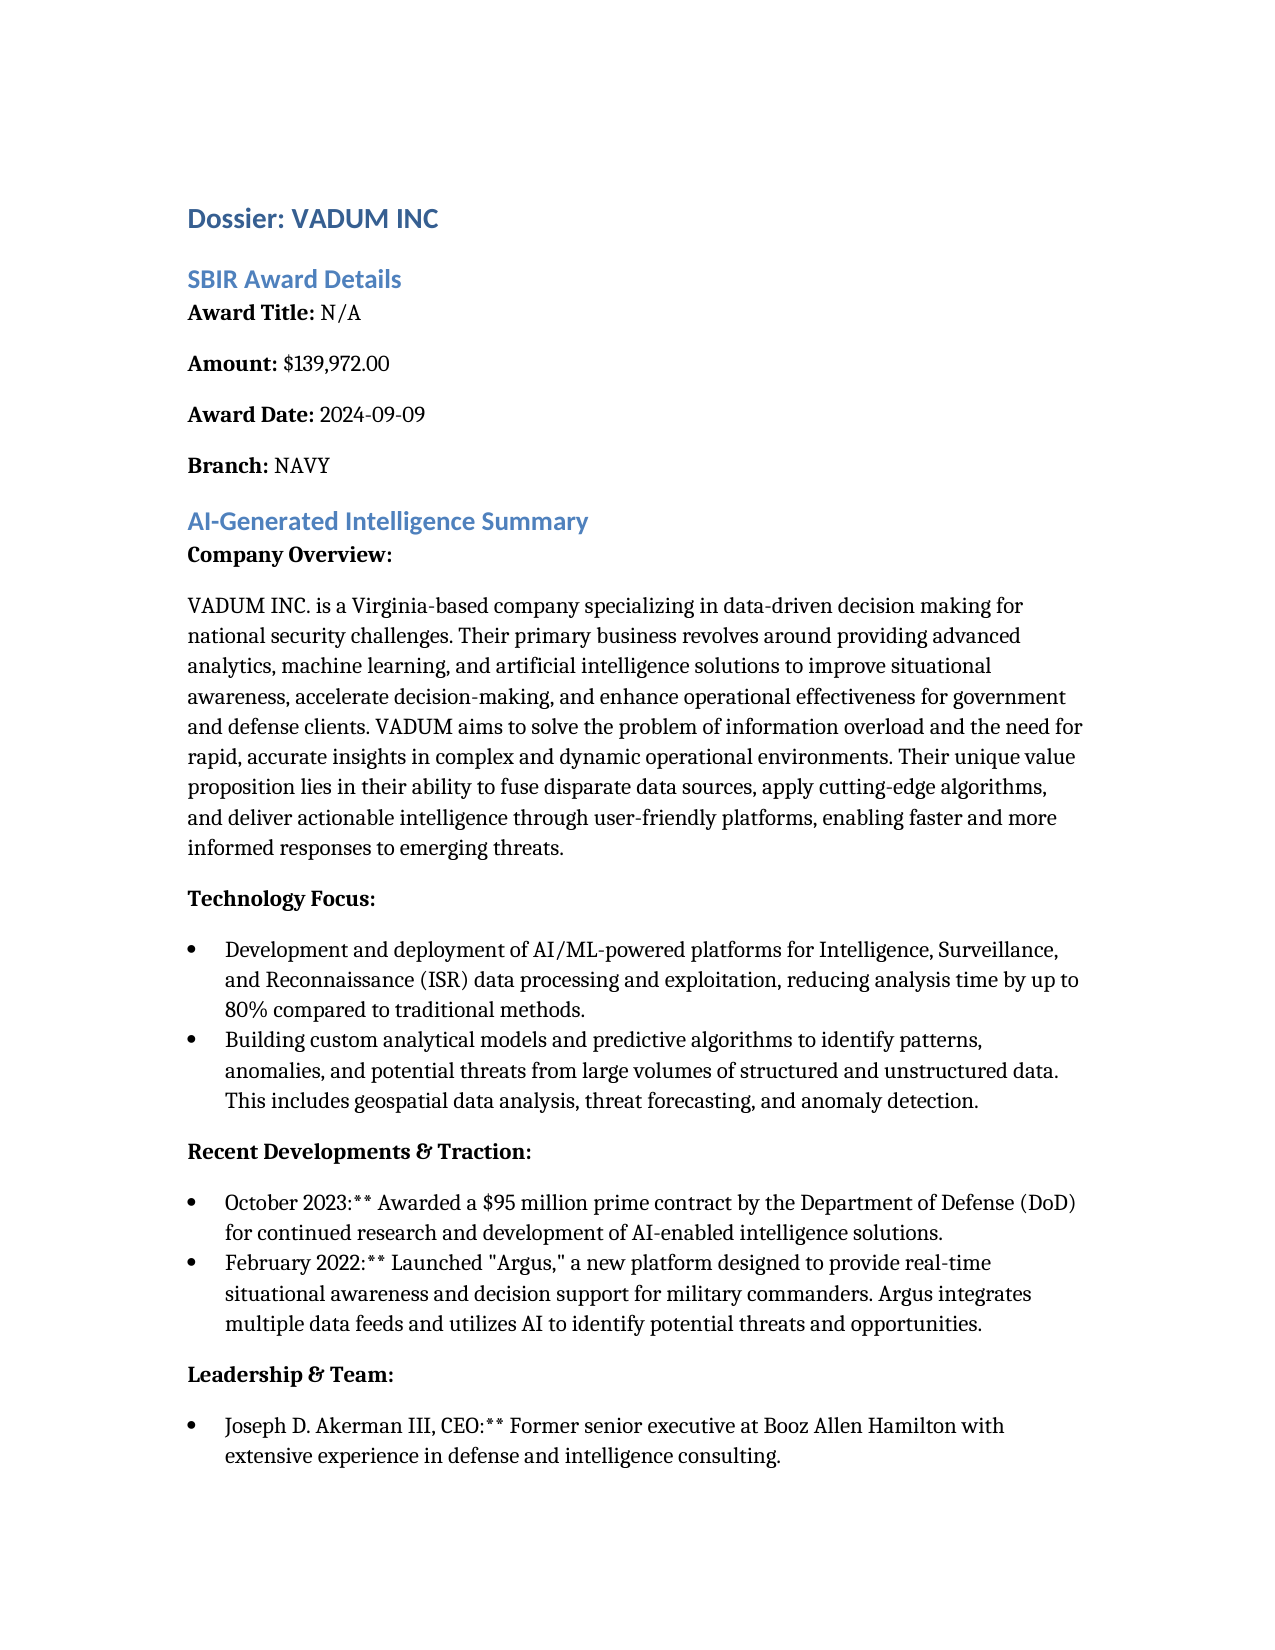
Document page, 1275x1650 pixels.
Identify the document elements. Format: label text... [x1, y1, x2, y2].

subtitle SBIR Award Details [187, 262, 1087, 295]
text Recent Developments & Traction: [187, 1139, 1087, 1165]
text Award Date: 2024-09-09 [187, 402, 1087, 428]
text VADUM INC. is a Virginia-based company specializing in data-driven decision making for national security challenges. Their primary business revolves around providing advanced analytics, machine learning, and artificial intelligence solutions to improve situational awareness, accelerate decision-making, and enhance operational effectiveness for government and defense clients. VADUM aims to solve the problem of information overload and the need for rapid, accurate insights in complex and dynamic operational environments. Their unique value proposition lies in their ability to fuse disparate data sources, apply cutting-edge algorithms, and deliver actionable intelligence through user-friendly platforms, enabling faster and more informed responses to emerging threats. [187, 593, 1087, 861]
text Leadership & Team: [187, 1362, 1087, 1388]
text Company Overview: [187, 542, 1087, 568]
text Technology Focus: [187, 886, 1087, 912]
list Joseph D. Akerman III, CEO:** Former senior executive at Booz Allen Hamilton with extensive experience in defense and intelligence consulting. [187, 1413, 1087, 1469]
text Award Title: N/A [187, 300, 1087, 326]
list October 2023:** Awarded a $95 million prime contract by the Department of Defense (DoD) for continued research and development of AI-enabled intelligence solutions. [187, 1190, 1087, 1246]
list Development and deployment of AI/ML-powered platforms for Intelligence, Surveillance, and Reconnaissance (ISR) data processing and exploitation, reducing analysis time by up to 80% compared to traditional methods. [187, 937, 1087, 1023]
list February 2022:** Launched "Argus," a new platform designed to provide real-time situational awareness and decision support for military commanders. Argus integrates multiple data feeds and utilizes AI to identify potential threats and opportunities. [187, 1250, 1087, 1337]
subtitle Dossier: VADUM INC [187, 200, 1087, 236]
text Amount: $139,972.00 [187, 351, 1087, 377]
subtitle AI-Generated Intelligence Summary [187, 504, 1087, 537]
list Building custom analytical models and predictive algorithms to identify patterns, anomalies, and potential threats from large volumes of structured and unstructured data. This includes geospatial data analysis, threat forecasting, and anomaly detection. [187, 1027, 1087, 1114]
text Branch: NAVY [187, 453, 1087, 479]
